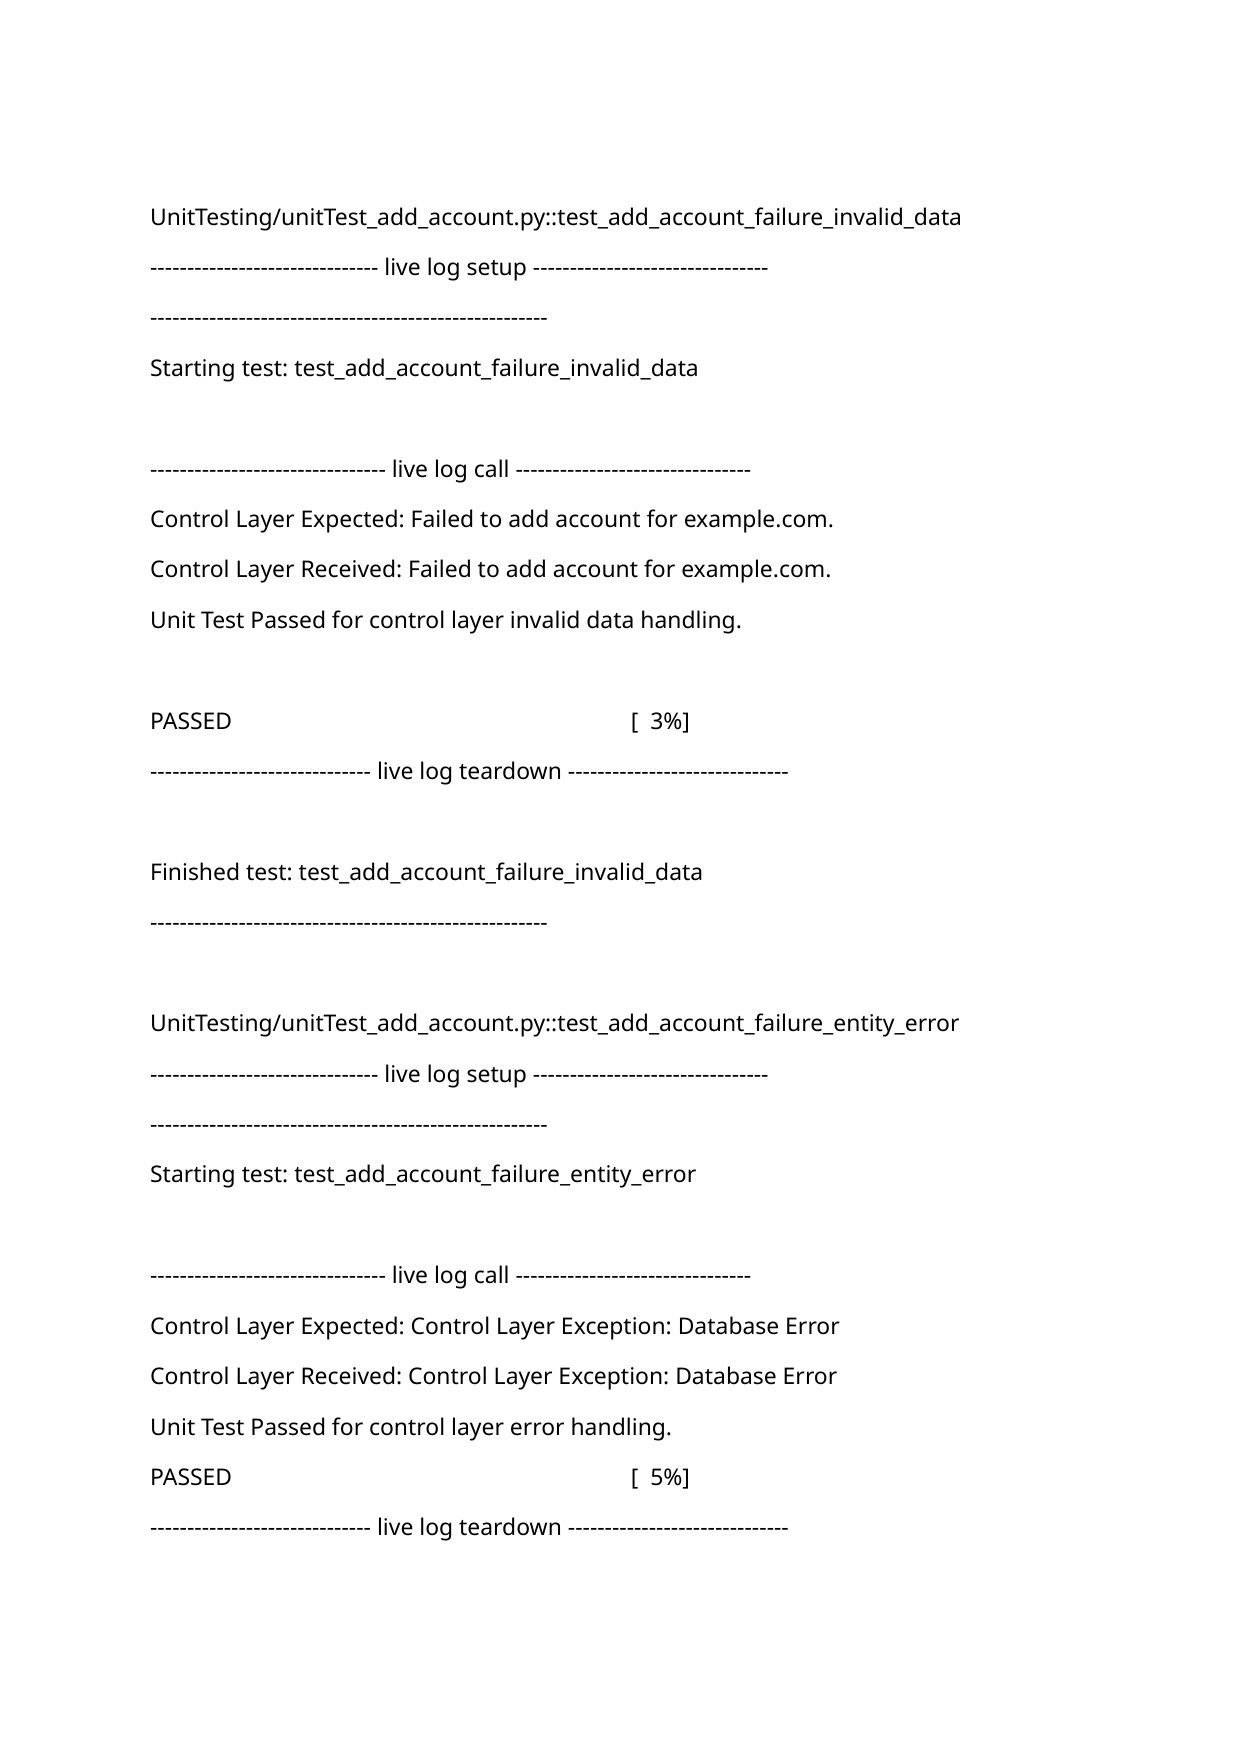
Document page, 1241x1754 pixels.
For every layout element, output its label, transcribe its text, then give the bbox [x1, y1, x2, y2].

text Unit Test Passed for control layer error handling. [150, 1410, 1090, 1442]
text Control Layer Received: Control Layer Exception: Database Error [150, 1360, 1090, 1391]
text PASSED [ 5%] [150, 1461, 1090, 1492]
text ------------------------------ live log teardown ------------------------------ [150, 1511, 1090, 1542]
text -------------------------------- live log call -------------------------------- [150, 1259, 1090, 1290]
text Control Layer Expected: Failed to add account for example.com. [150, 503, 1090, 534]
text Starting test: test_add_account_failure_invalid_data [150, 352, 1090, 383]
text ------------------------------ live log teardown ------------------------------ [150, 755, 1090, 786]
text Starting test: test_add_account_failure_entity_error [150, 1158, 1090, 1189]
text Control Layer Received: Failed to add account for example.com. [150, 553, 1090, 584]
text ------------------------------------------------------ [150, 301, 1090, 332]
text Finished test: test_add_account_failure_invalid_data [150, 856, 1090, 887]
text UnitTesting/unitTest_add_account.py::test_add_account_failure_invalid_data [150, 200, 1090, 232]
text UnitTesting/unitTest_add_account.py::test_add_account_failure_entity_error [150, 1007, 1090, 1038]
text Unit Test Passed for control layer invalid data handling. [150, 604, 1090, 635]
text Control Layer Expected: Control Layer Exception: Database Error [150, 1309, 1090, 1341]
text PASSED [ 3%] [150, 704, 1090, 736]
text ------------------------------- live log setup -------------------------------- [150, 1057, 1090, 1089]
text ------------------------------------------------------ [150, 906, 1090, 937]
text -------------------------------- live log call -------------------------------- [150, 452, 1090, 484]
text ------------------------------------------------------ [150, 1108, 1090, 1139]
text ------------------------------- live log setup -------------------------------- [150, 251, 1090, 282]
